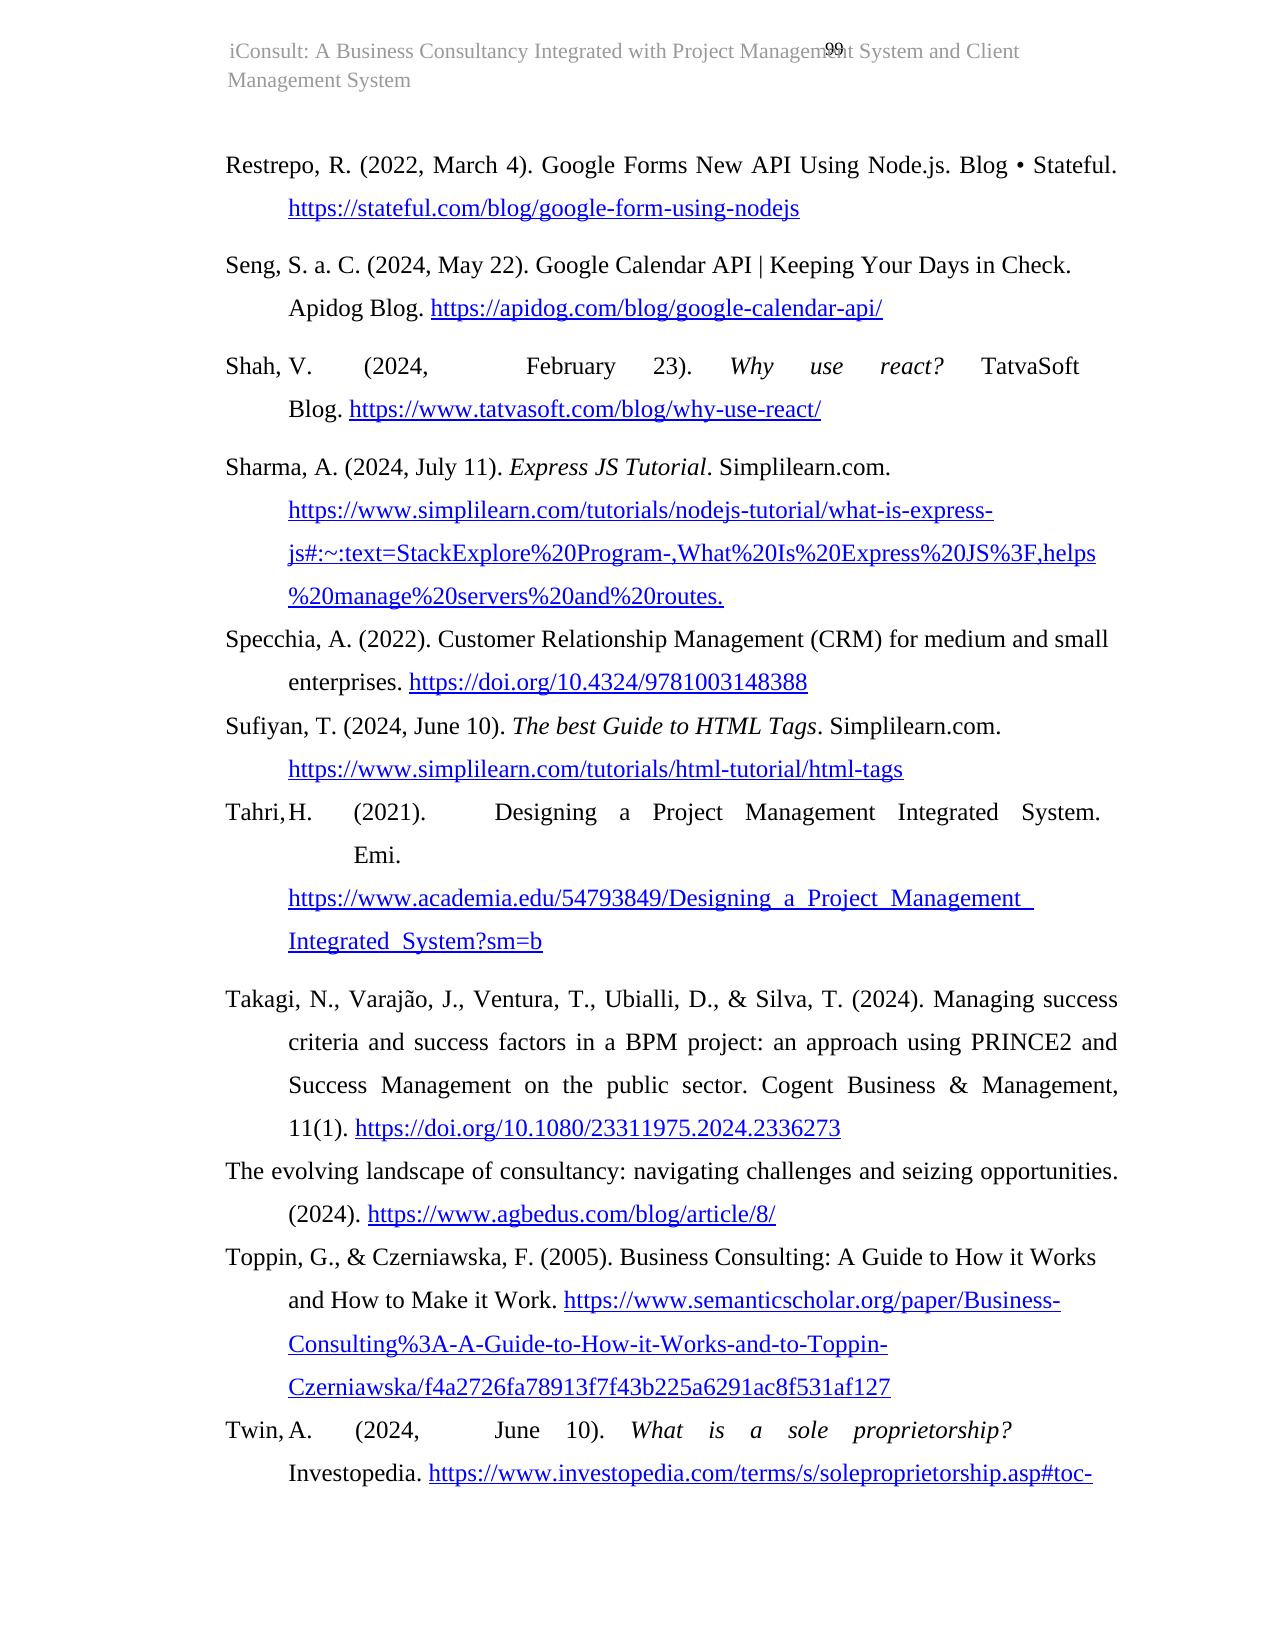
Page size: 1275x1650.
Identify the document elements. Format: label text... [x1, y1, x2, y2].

text Toppin, G., & Czerniawska, F. (2005). Business Consulting: A Guide to How it Works and How to Make it Work. https://www.semanticscholar.org/paper/Business- Consulting%3A-A-Guide-to-How-it-Works-and-to-Toppin- Czerniawska/f4a2726fa78913f7f43b225a6291ac8f531af127 [225, 1242, 1119, 1401]
text Shah, V. (2024, February 23). Why use react? TatvaSoft Blog. https://www.tatvasoft.com/blog/why-use-react/ [225, 351, 1119, 423]
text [225, 1415, 1119, 1487]
text Restrepo, R. (2022, March 4). Google Forms New API Using Node.js. Blog • Stateful. https://stateful.com/blog/google-form-using-nodejs [225, 150, 1119, 222]
text Seng, S. a. C. (2024, May 22). Google Calendar API | Keeping Your Days in Check. Apidog Blog. https://apidog.com/blog/google-calendar-api/ [225, 250, 1119, 322]
text Specchia, A. (2022). Customer Relationship Management (CRM) for medium and small enterprises. https://doi.org/10.4324/9781003148388 [225, 624, 1119, 696]
text Takagi, N., Varajão, J., Ventura, T., Ubialli, D., & Silva, T. (2024). Managing success criteria and success factors in a BPM project: an approach using PRINCE2 and Success Management on the public sector. Cogent Business & Management, 11(1). https://doi.org/10.1080/23311975.2024.2336273 [225, 984, 1119, 1142]
text Sharma, A. (2024, July 11). Express JS Tutorial. Simplilearn.com. https://www.simplilearn.com/tutorials/nodejs-tutorial/what-is-express-js#:~:text=StackExplore%20Program-,What%20Is%20Express%20JS%3F,helps%20manage%20servers%20and%20routes. [225, 452, 1119, 610]
text The evolving landscape of consultancy: navigating challenges and seizing opportunities. (2024). https://www.agbedus.com/blog/article/8/ [225, 1156, 1119, 1228]
text Tahri, H. (2021). Designing a Project Management Integrated System. Emi. https://www.academia.edu/54793849/Designing_a_Project_Management_Integrated_System?sm=b [225, 797, 1119, 955]
text Sufiyan, T. (2024, June 10). The best Guide to HTML Tags. Simplilearn.com. https://www.simplilearn.com/tutorials/html-tutorial/html-tags [225, 711, 1119, 783]
